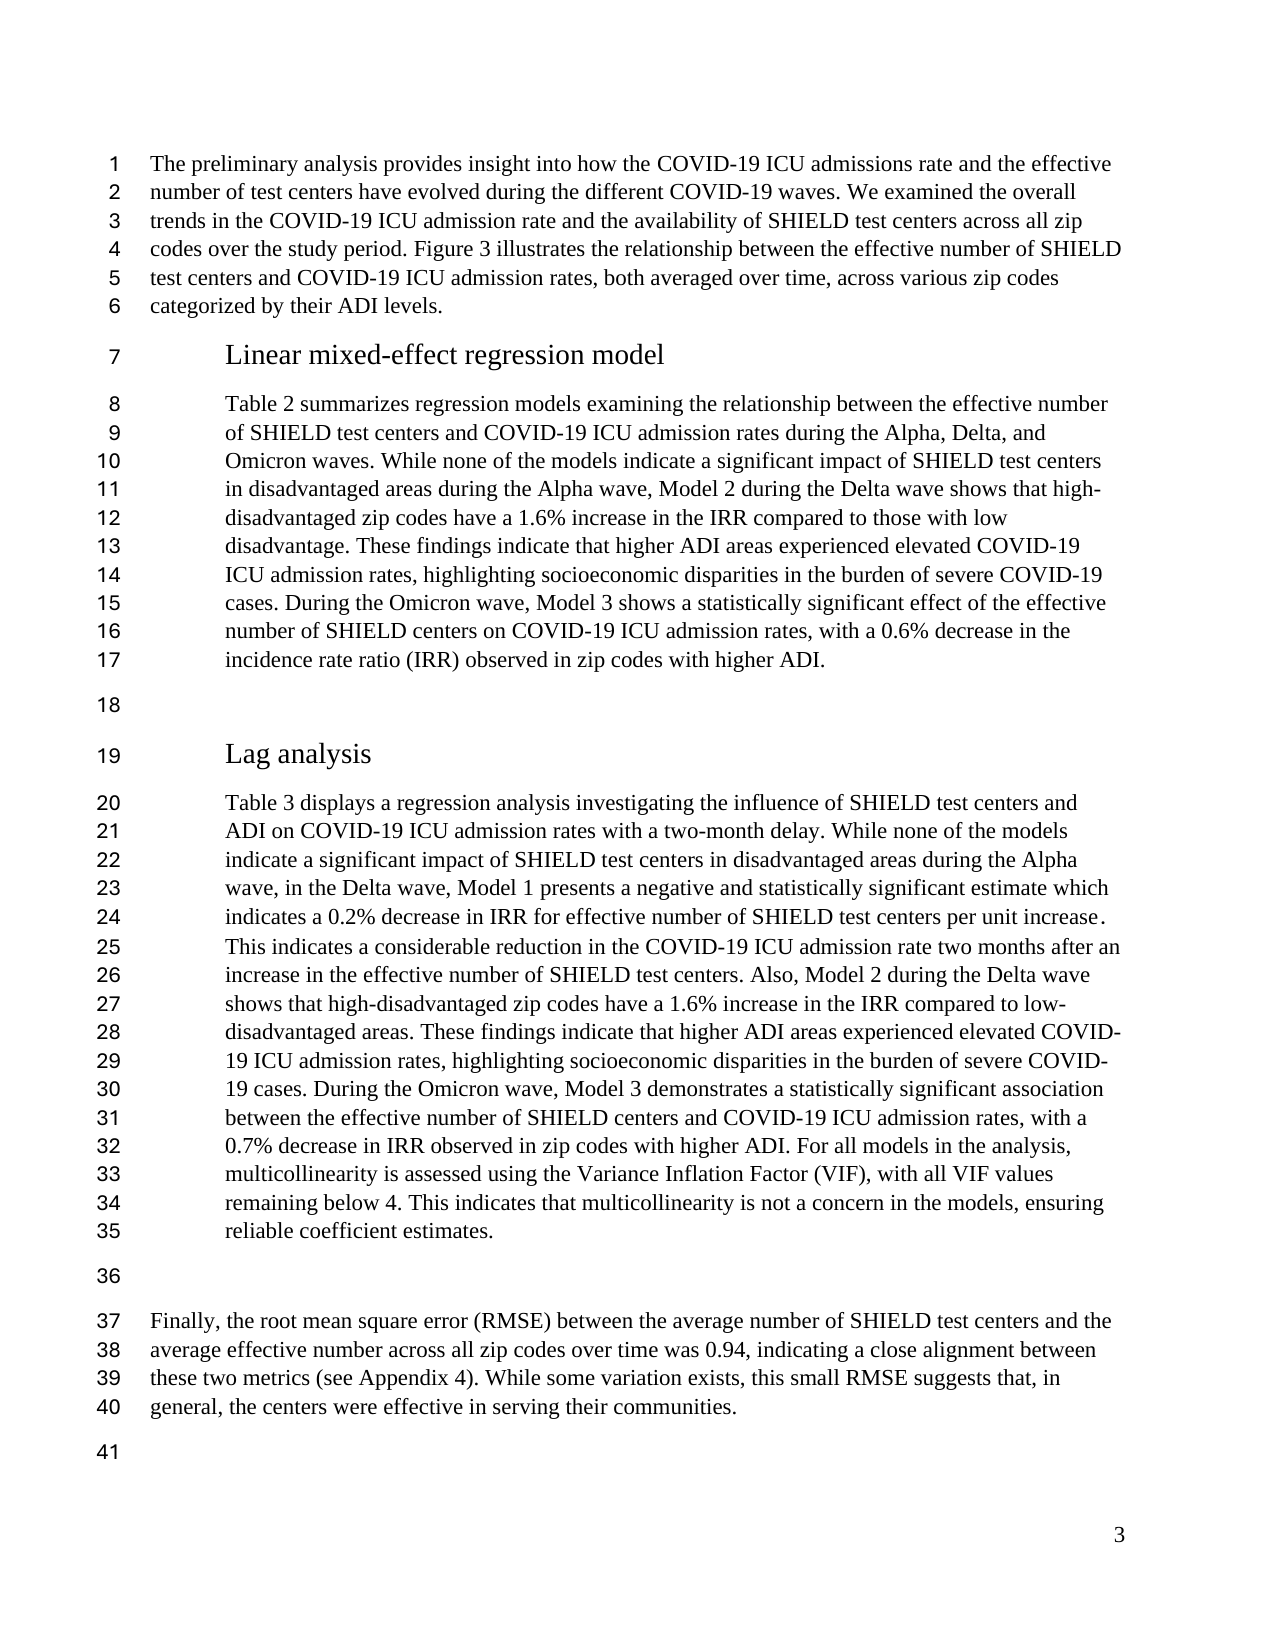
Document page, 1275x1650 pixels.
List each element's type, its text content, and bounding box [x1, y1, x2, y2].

text Lag analysis [225, 736, 1125, 770]
text Finally, the root mean square error (RMSE) between the average number of SHIELD test centers and the average effective number across all zip codes over time was 0.94, indicating a close alignment between these two metrics (see Appendix 4). While some variation exists, this small RMSE suggests that, in general, the centers were effective in serving their communities. [150, 1308, 1125, 1419]
text Table 2 summarizes regression models examining the relationship between the effective number of SHIELD test centers and COVID-19 ICU admission rates during the Alpha, Delta, and Omicron waves. While none of the models indicate a significant impact of SHIELD test centers in disadvantaged areas during the Alpha wave, Model 2 during the Delta wave shows that high-disadvantaged zip codes have a 1.6% increase in the IRR compared to those with low disadvantage. These findings indicate that higher ADI areas experienced elevated COVID-19 ICU admission rates, highlighting socioeconomic disparities in the burden of severe COVID-19 cases. During the Omicron wave, Model 3 shows a statistically significant effect of the effective number of SHIELD centers on COVID-19 ICU admission rates, with a 0.6% decrease in the incidence rate ratio (IRR) observed in zip codes with higher ADI. [225, 390, 1125, 672]
text Linear mixed-effect regression model [225, 337, 1125, 371]
text Table 3 displays a regression analysis investigating the influence of SHIELD test centers and ADI on ICU admission rates with a two-month delay. While none of the models indicate a significant impact of SHIELD test centers in disadvantaged areas during the Alpha wave, in the Delta wave, Model 1 presents a negative and statistically significant estimate which indicates a 0.2% decrease in IRR for effective number of SHIELD test centers per unit increase. This indicates a considerable reduction in the COVID-19 ICU admission rate two months after an increase in the effective number of SHIELD test centers. Also, Model 2 during the Delta wave shows that high-disadvantaged zip codes have a 1.6% increase in the IRR compared to low-disadvantaged areas. These findings indicate that higher ADI areas experienced elevated COVID-19 ICU admission rates, highlighting socioeconomic disparities in the burden of severe COVID-19 cases. During the Omicron wave, Model 3 demonstrates a statistically significant association between the effective number of SHIELD centers and COVID-19 ICU admission rates, with a 0.7% decrease in IRR observed in zip codes with higher ADI. For all models in the analysis, multicollinearity is assessed using the Variance Inflation Factor (VIF), with all VIF values remaining below 4. This indicates that multicollinearity is not a concern in the models, ensuring reliable coefficient estimates. [225, 789, 1125, 1244]
text The preliminary analysis provides insight into how the ICU admissions and effective number of test centers have evolved during the different COVID-19 waves. We examined the overall trends in the ICU admission rate and the availability of SHIELD test centers across all zip codes over the study period. Figure 3 illustrates the relationship between the effective number of SHIELD test centers and COVID-19 ICU admission rates, both averaged over time, across various zip codes categorized by their ADI levels. [150, 150, 1125, 318]
